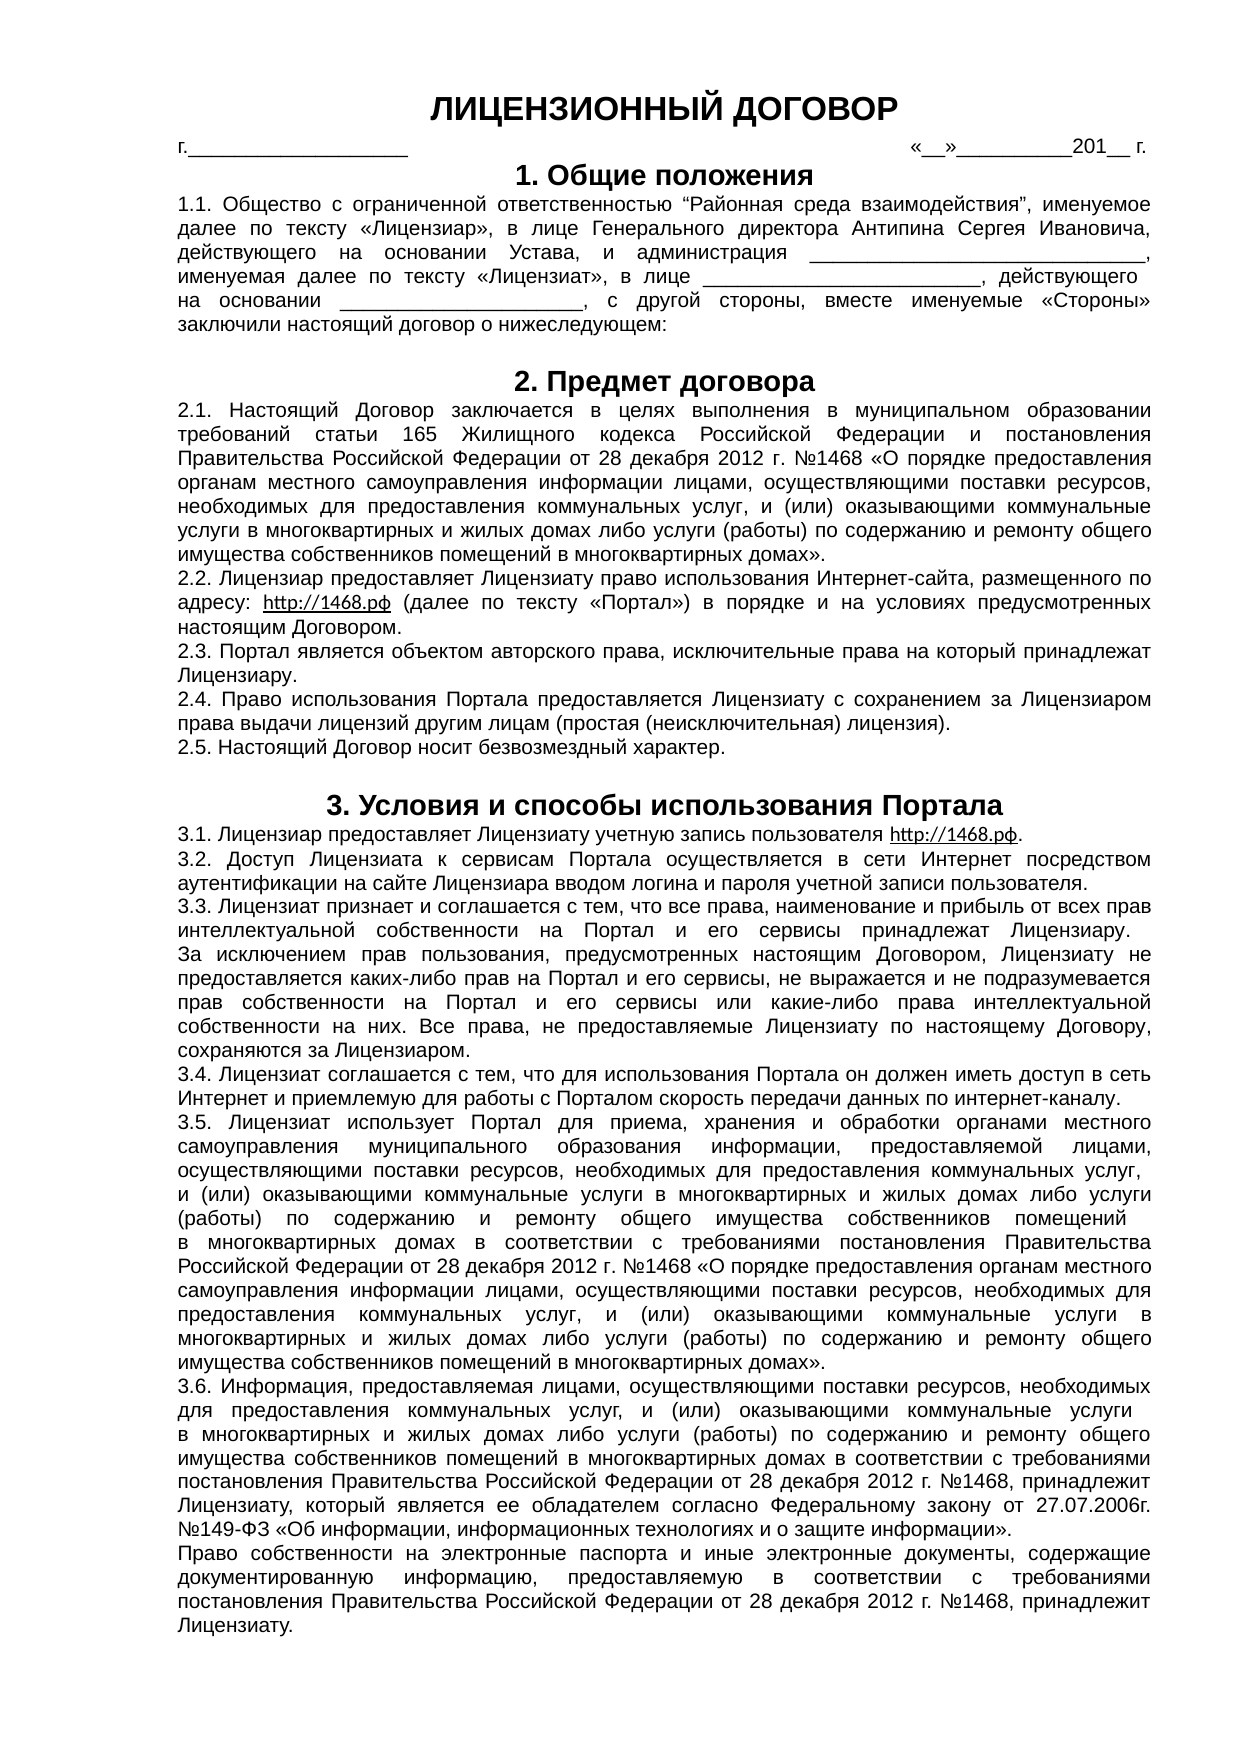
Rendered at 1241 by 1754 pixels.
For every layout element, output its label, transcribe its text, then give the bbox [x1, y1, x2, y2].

text г.___________________ «__»__________201__ г. [177, 127, 1152, 158]
text 3.4. Лицензиат соглашается с тем, что для использования Портала он должен иметь доступ в сеть Интернет и приемлемую для работы с Порталом скорость передачи данных по интернет-каналу. [177, 1062, 1152, 1110]
text 1.1. Общество с ограниченной ответственностью “Районная среда взаимодействия”, именуемое далее по тексту «Лицензиар», в лице Генерального директора Антипина Сергея Ивановича, действующего на основании Устава, и администрация _____________________________, именуемая далее по тексту «Лицензиат», в лице ________________________, действующего на основании _____________________, с другой стороны, вместе именуемые «Стороны» заключили настоящий договор о нижеследующем: [177, 192, 1152, 336]
text 3.3. Лицензиат признает и соглашается с тем, что все права, наименование и прибыль от всех прав интеллектуальной собственности на Портал и его сервисы принадлежат Лицензиару. За исключением прав пользования, предусмотренных настоящим Договором, Лицензиату не предоставляется каких-либо прав на Портал и его сервисы, не выражается и не подразумевается прав собственности на Портал и его сервисы или какие-либо права интеллектуальной собственности на них. Все права, не предоставляемые Лицензиату по настоящему Договору, сохраняются за Лицензиаром. [177, 894, 1152, 1062]
text 3.1. Лицензиар предоставляет Лицензиату учетную запись пользователя http://1468.рф. [177, 821, 1152, 846]
text 2.5. Настоящий Договор носит безвозмездный характер. [177, 735, 1152, 759]
text 3.2. Доступ Лицензиата к сервисам Портала осуществляется в сети Интернет посредством аутентификации на сайте Лицензиара вводом логина и пароля учетной записи пользователя. [177, 846, 1152, 894]
text 3.6. Информация, предоставляемая лицами, осуществляющими поставки ресурсов, необходимых для предоставления коммунальных услуг, и (или) оказывающими коммунальные услуги в многоквартирных и жилых домах либо услуги (работы) по содержанию и ремонту общего имущества собственников помещений в многоквартирных домах в соответствии с требованиями постановления Правительства Российской Федерации от 28 декабря 2012 г. №1468, принадлежит Лицензиату, который является ее обладателем согласно Федеральному закону от 27.07.2006г. №149-ФЗ «Об информации, информационных технологиях и о защите информации». [177, 1373, 1152, 1541]
text ЛИЦЕНЗИОННЫЙ ДОГОВОР [177, 89, 1152, 127]
text 2.2. Лицензиар предоставляет Лицензиату право использования Интернет-сайта, размещенного по адресу: http://1468.рф (далее по тексту «Портал») в порядке и на условиях предусмотренных настоящим Договором. [177, 566, 1152, 639]
text 2.3. Портал является объектом авторского права, исключительные права на который принадлежат Лицензиару. [177, 639, 1152, 687]
text 3. Условия и способы использования Портала [177, 787, 1152, 821]
text 2. Предмет договора [177, 364, 1152, 398]
text 2.4. Право использования Портала предоставляется Лицензиату с сохранением за Лицензиаром права выдачи лицензий другим лицам (простая (неисключительная) лицензия). [177, 687, 1152, 735]
text 2.1. Настоящий Договор заключается в целях выполнения в муниципальном образовании требований статьи 165 Жилищного кодекса Российской Федерации и постановления Правительства Российской Федерации от 28 декабря 2012 г. №1468 «О порядке предоставления органам местного самоуправления информации лицами, осуществляющими поставки ресурсов, необходимых для предоставления коммунальных услуг, и (или) оказывающими коммунальные услуги в многоквартирных и жилых домах либо услуги (работы) по содержанию и ремонту общего имущества собственников помещений в многоквартирных домах». [177, 398, 1152, 566]
text Право собственности на электронные паспорта и иные электронные документы, содержащие документированную информацию, предоставляемую в соответствии с требованиями постановления Правительства Российской Федерации от 28 декабря 2012 г. №1468, принадлежит Лицензиату. [177, 1541, 1152, 1637]
text 3.5. Лицензиат использует Портал для приема, хранения и обработки органами местного самоуправления муниципального образования информации, предоставляемой лицами, осуществляющими поставки ресурсов, необходимых для предоставления коммунальных услуг, и (или) оказывающими коммунальные услуги в многоквартирных и жилых домах либо услуги (работы) по содержанию и ремонту общего имущества собственников помещений в многоквартирных домах в соответствии с требованиями постановления Правительства Российской Федерации от 28 декабря 2012 г. №1468 «О порядке предоставления органам местного самоуправления информации лицами, осуществляющими поставки ресурсов, необходимых для предоставления коммунальных услуг, и (или) оказывающими коммунальные услуги в многоквартирных и жилых домах либо услуги (работы) по содержанию и ремонту общего имущества собственников помещений в многоквартирных домах». [177, 1110, 1152, 1373]
text 1. Общие положения [177, 158, 1152, 192]
